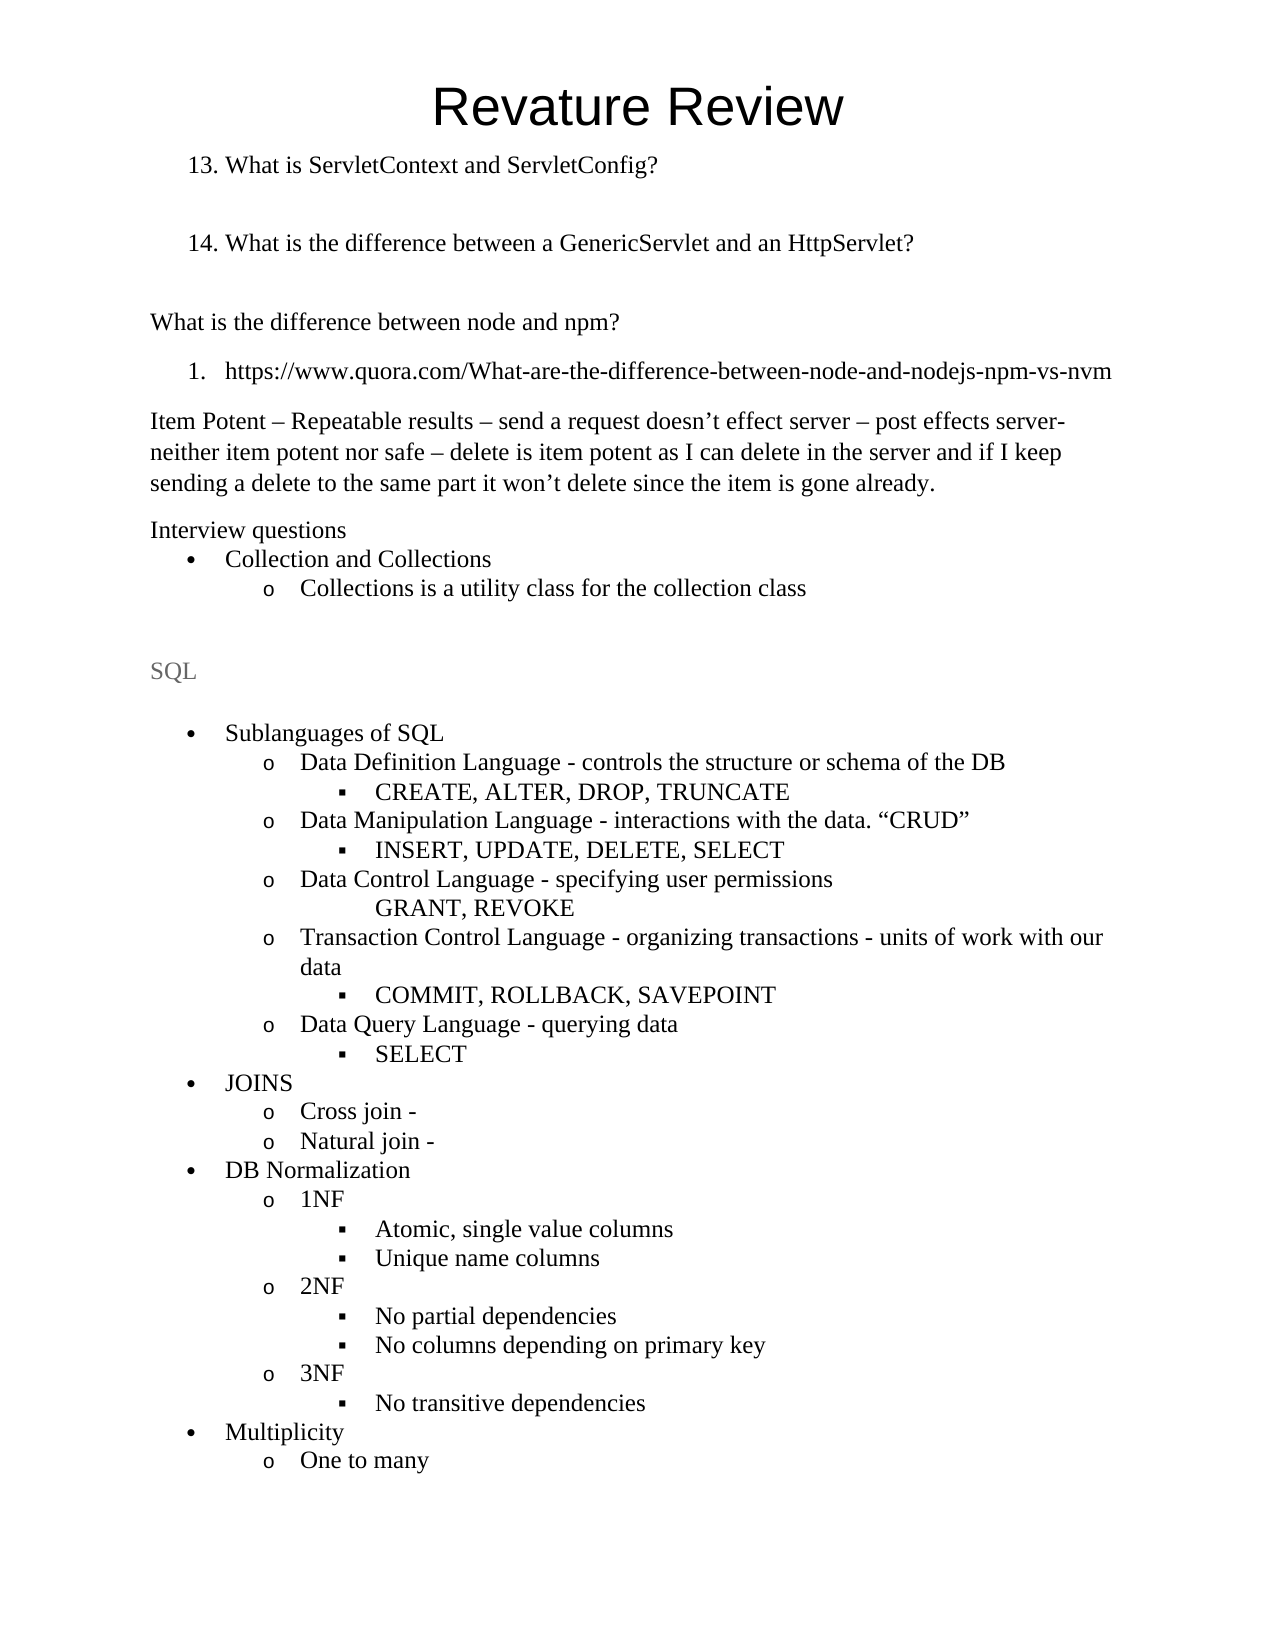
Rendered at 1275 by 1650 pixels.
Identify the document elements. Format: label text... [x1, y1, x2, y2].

list Natural join - [262, 1126, 1125, 1156]
list Data Query Language - querying data [262, 1009, 1125, 1039]
list DB Normalization [187, 1156, 1125, 1184]
list INSERT, UPDATE, DELETE, SELECT [337, 835, 1125, 864]
list Atomic, single value columns [337, 1214, 1125, 1243]
list One to many [262, 1446, 1125, 1475]
list What is ServletContext and ServletConfig? [187, 150, 1125, 179]
list Data Control Language - specifying user permissions [262, 864, 1125, 893]
list No columns depending on primary key [337, 1330, 1125, 1358]
list 1NF [262, 1184, 1125, 1214]
text SQL [150, 656, 1125, 685]
list No transitive dependencies [337, 1388, 1125, 1417]
text GRANT, REVOKE [375, 893, 1125, 922]
list SELECT [337, 1039, 1125, 1068]
list 2NF [262, 1271, 1125, 1301]
list Collections is a utility class for the collection class [262, 573, 1125, 603]
list 3NF [262, 1358, 1125, 1388]
list https://www.quora.com/What-are-the-difference-between-node-and-nodejs-npm-vs-nvm [187, 356, 1125, 385]
list Sublanguages of SQL [187, 718, 1125, 747]
list What is the difference between a GenericServlet and an HttpServlet? [187, 228, 1125, 257]
list No partial dependencies [337, 1301, 1125, 1330]
list Cross join - [262, 1096, 1125, 1126]
list Collection and Collections [187, 544, 1125, 573]
text Interview questions [150, 516, 1125, 544]
list JOINS [187, 1068, 1125, 1096]
text What is the difference between node and npm? [150, 307, 1125, 335]
list CREATE, ALTER, DROP, TRUNCATE [337, 777, 1125, 806]
list Data Manipulation Language - interactions with the data. “CRUD” [262, 806, 1125, 835]
list Data Definition Language - controls the structure or schema of the DB [262, 747, 1125, 777]
list Unique name columns [337, 1243, 1125, 1271]
list COMMIT, ROLLBACK, SAVEPOINT [337, 981, 1125, 1009]
text Item Potent – Repeatable results – send a request doesn’t effect server – post effects server- neither item potent nor safe – delete is item potent as I can delete in the server and if I keep sending a delete to the same part it won’t delete since the item is gone already. [150, 406, 1125, 497]
list Transaction Control Language - organizing transactions - units of work with our data [262, 922, 1125, 981]
list Multiplicity [187, 1417, 1125, 1446]
